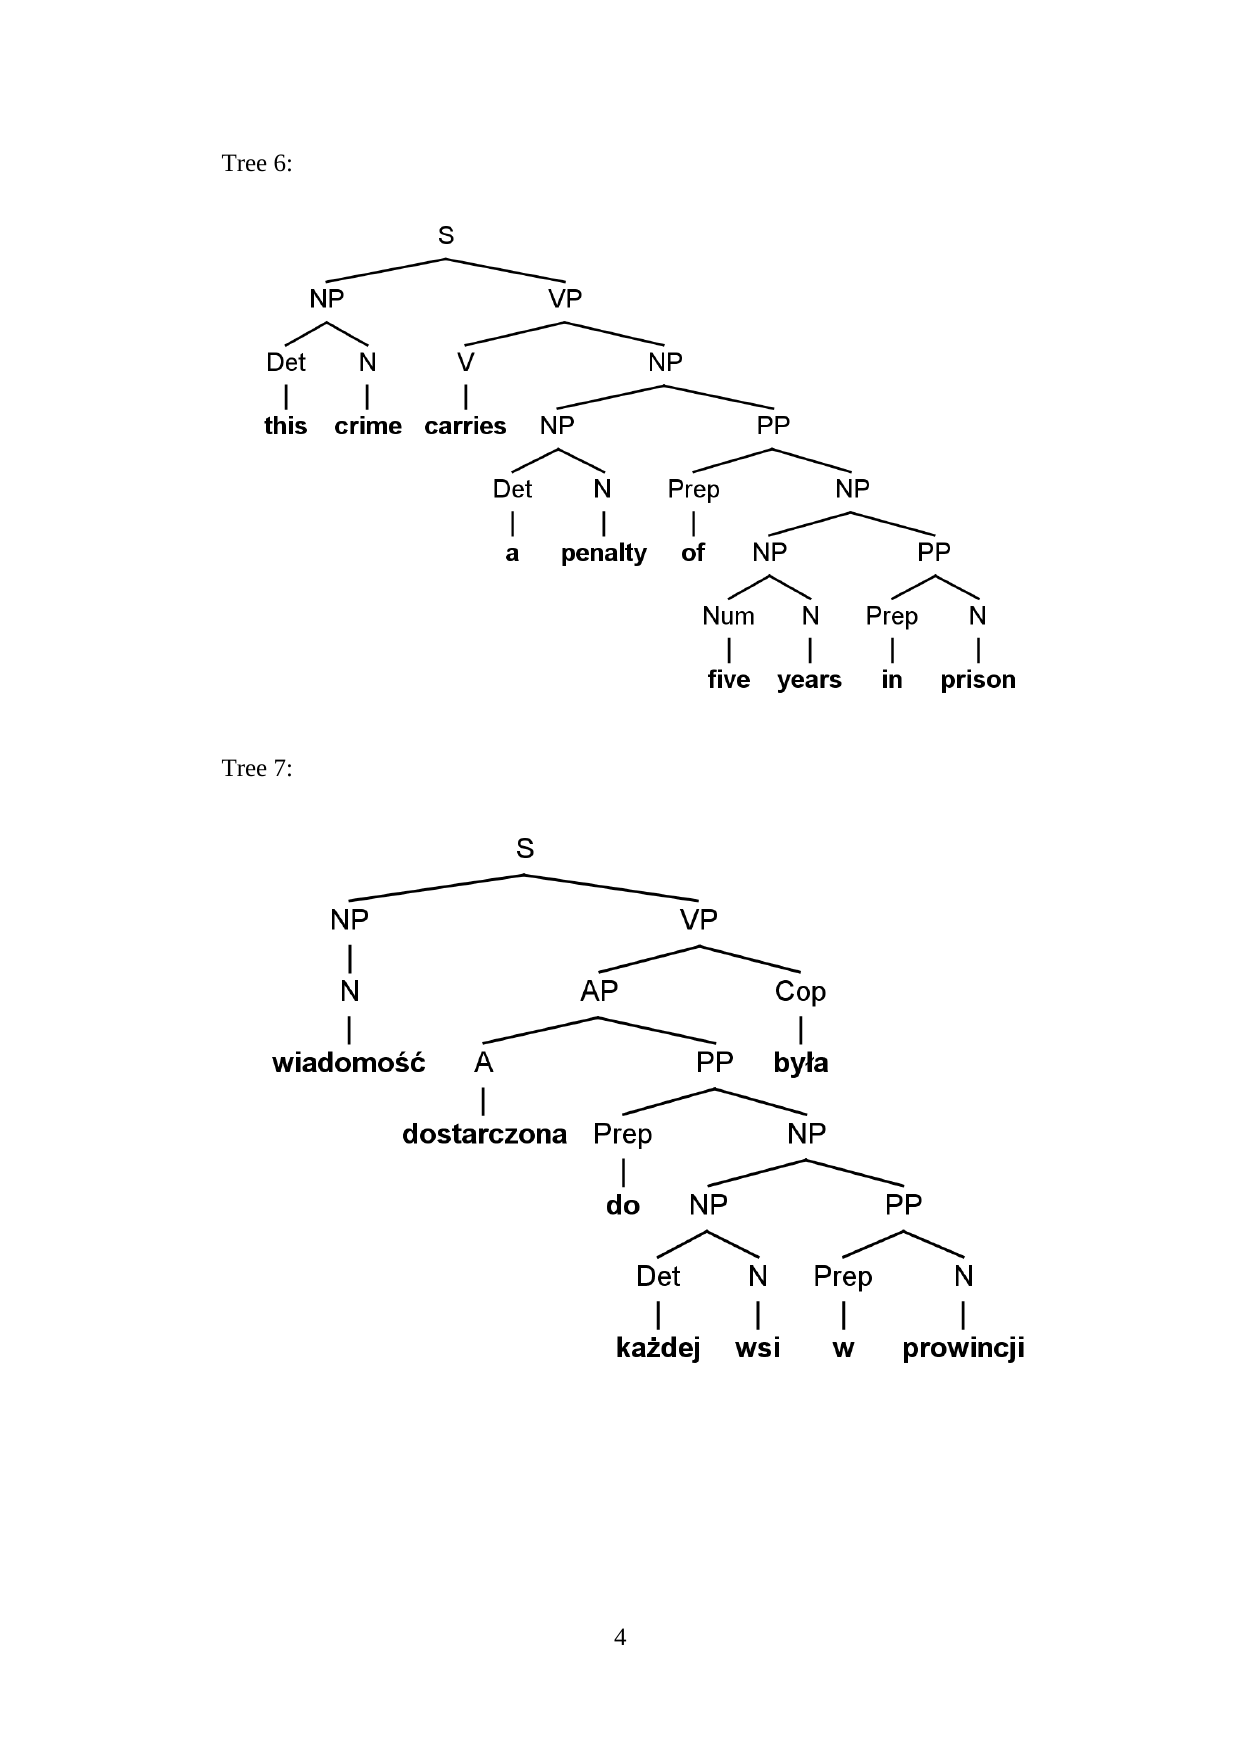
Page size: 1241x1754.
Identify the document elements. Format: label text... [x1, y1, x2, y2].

picture [221, 190, 1167, 740]
text Tree 7: [148, 753, 1093, 782]
text Tree 6: [148, 148, 1093, 176]
picture [221, 796, 1167, 1448]
